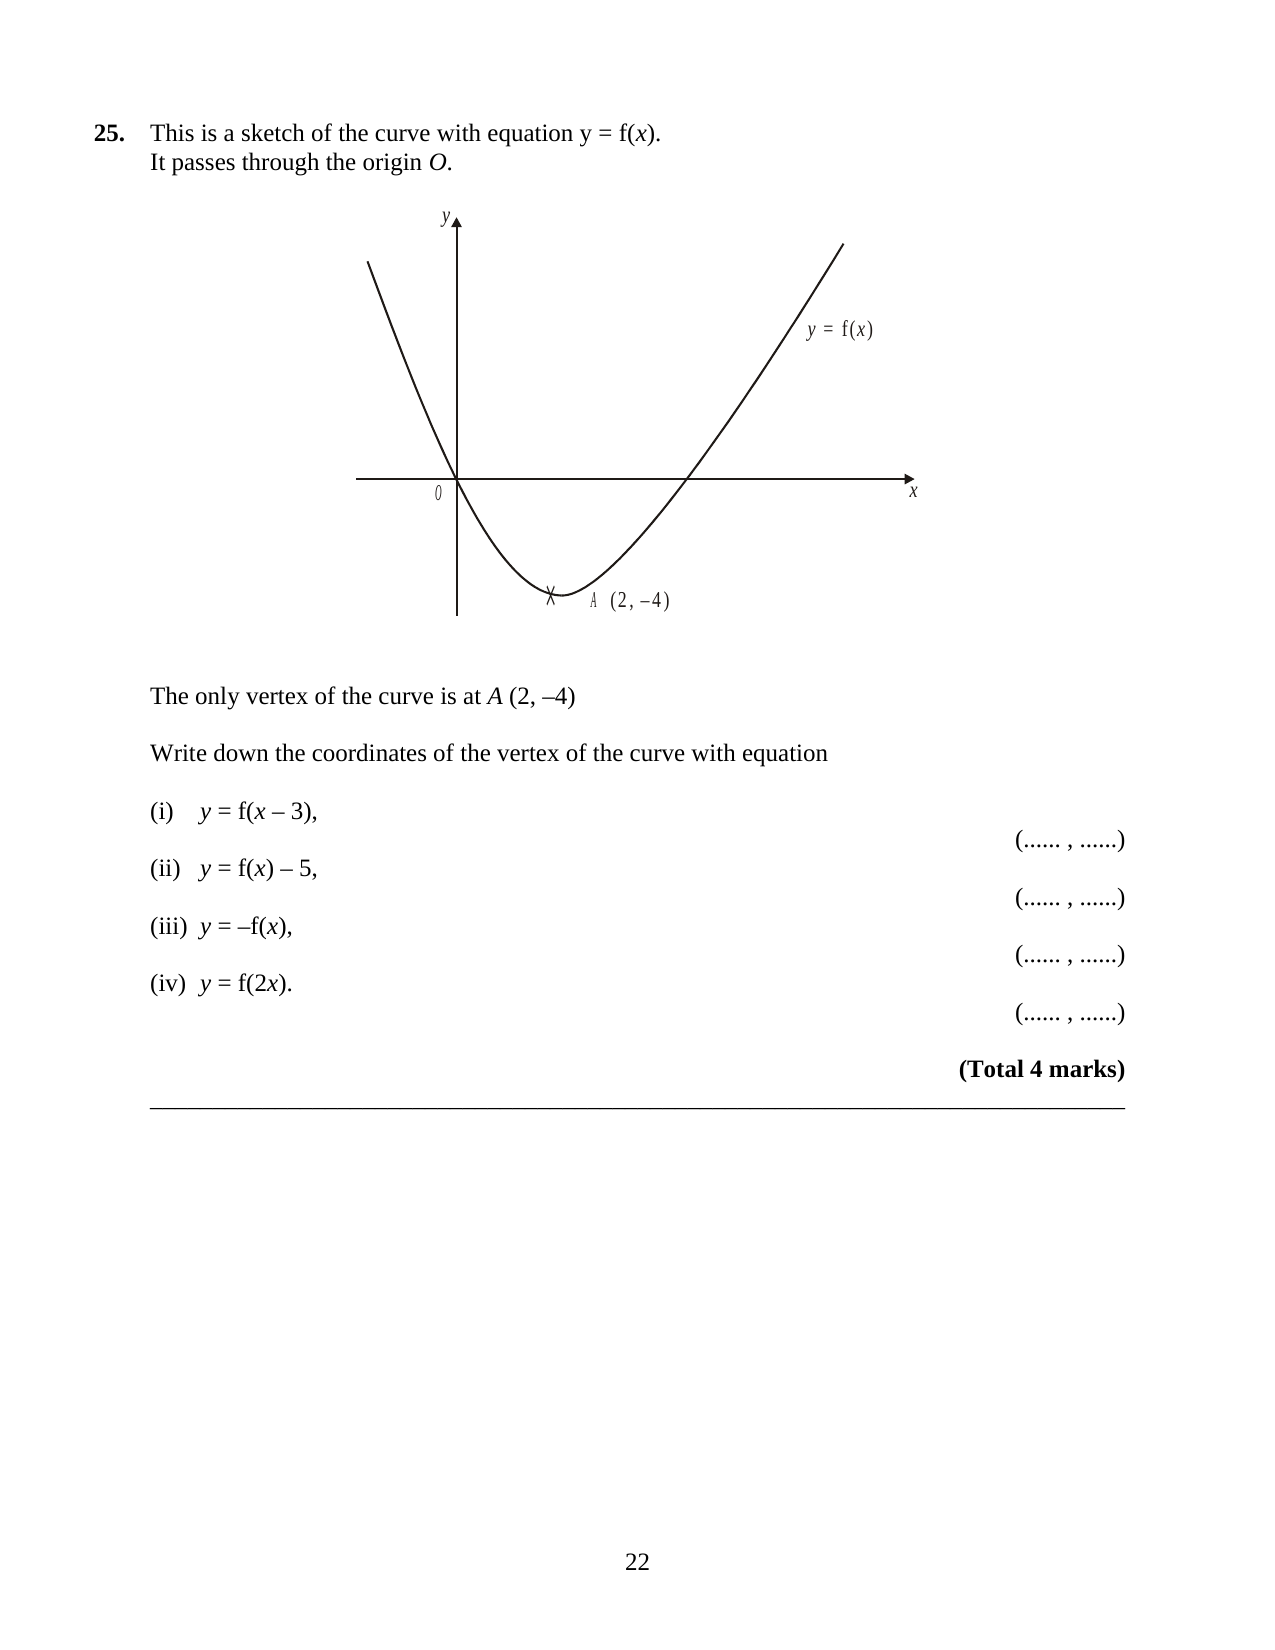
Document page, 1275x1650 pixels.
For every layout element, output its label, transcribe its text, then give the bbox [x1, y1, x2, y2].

text (...... , ......) [94, 824, 1125, 853]
text (ii) y = f(x) – 5, [94, 853, 1125, 882]
text (...... , ......) [94, 882, 1125, 911]
text (iii) y = –f(x), [94, 911, 1125, 939]
text ______________________________________________________________________________ [94, 1083, 1125, 1112]
text (Total 4 marks) [94, 1054, 1125, 1083]
text 25. This is a sketch of the curve with equation y = f(x). It passes through the origin O. [94, 118, 1125, 176]
text (...... , ......) [94, 939, 1125, 968]
text The only vertex of the curve is at A (2, –4) [94, 681, 1125, 709]
text Write down the coordinates of the vertex of the curve with equation [94, 738, 1125, 767]
text (...... , ......) [94, 997, 1125, 1026]
text (i) y = f(x – 3), [94, 796, 1125, 824]
text (iv) y = f(2x). [94, 968, 1125, 997]
